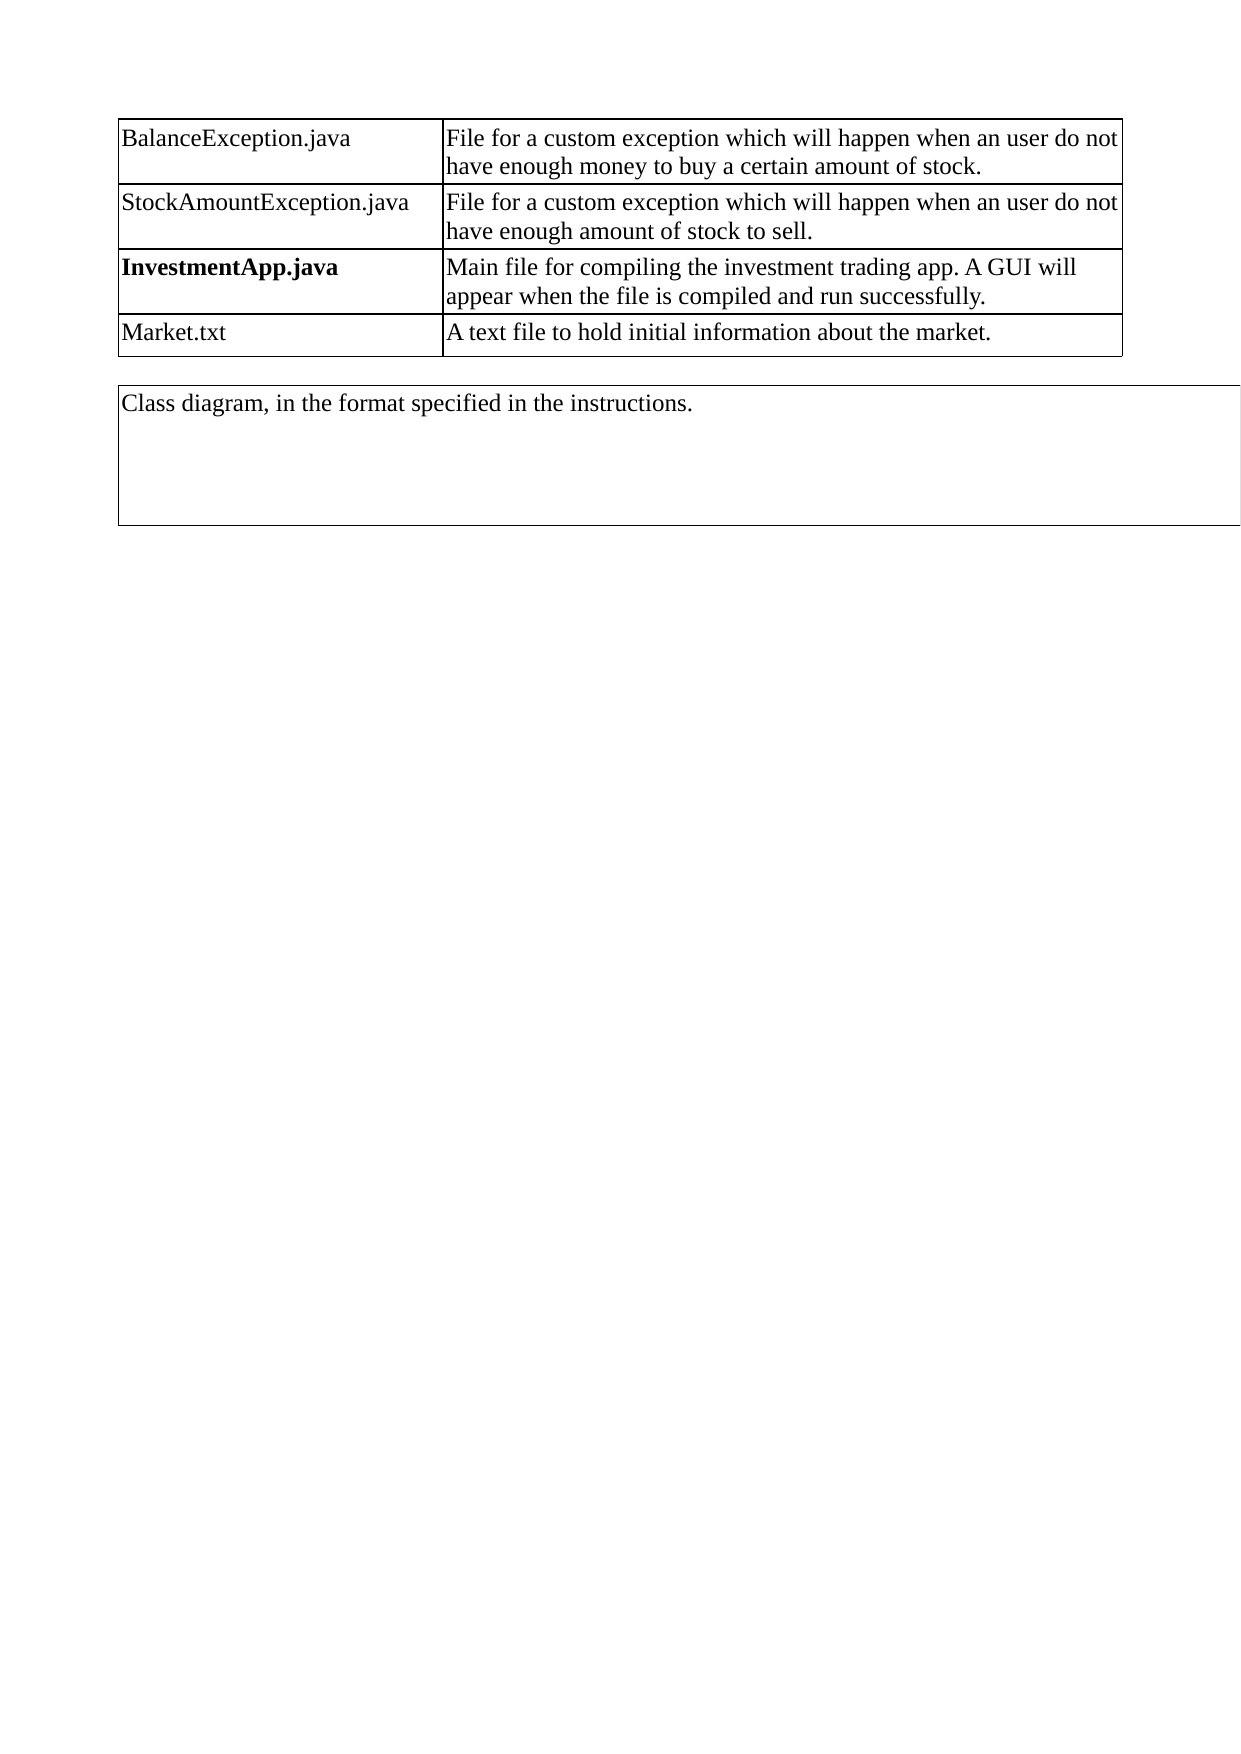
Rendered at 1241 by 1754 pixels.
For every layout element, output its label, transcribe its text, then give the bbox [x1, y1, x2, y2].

table_cell InvestmentApp.java [119, 250, 442, 313]
table_cell Main file for compiling the investment trading app. A GUI will appear when the file is compiled and run successfully. [444, 250, 1122, 313]
table_cell Market.txt [119, 315, 442, 356]
table_cell BalanceException.java [119, 120, 442, 183]
table_cell A text file to hold initial information about the market. [444, 315, 1122, 356]
table_cell File for a custom exception which will happen when an user do not have enough amount of stock to sell. [444, 185, 1122, 248]
table_cell StockAmountException.java [119, 185, 442, 248]
table_header Class diagram, in the format specified in the instructions. [119, 386, 1240, 525]
table_cell File for a custom exception which will happen when an user do not have enough money to buy a certain amount of stock. [444, 120, 1122, 183]
